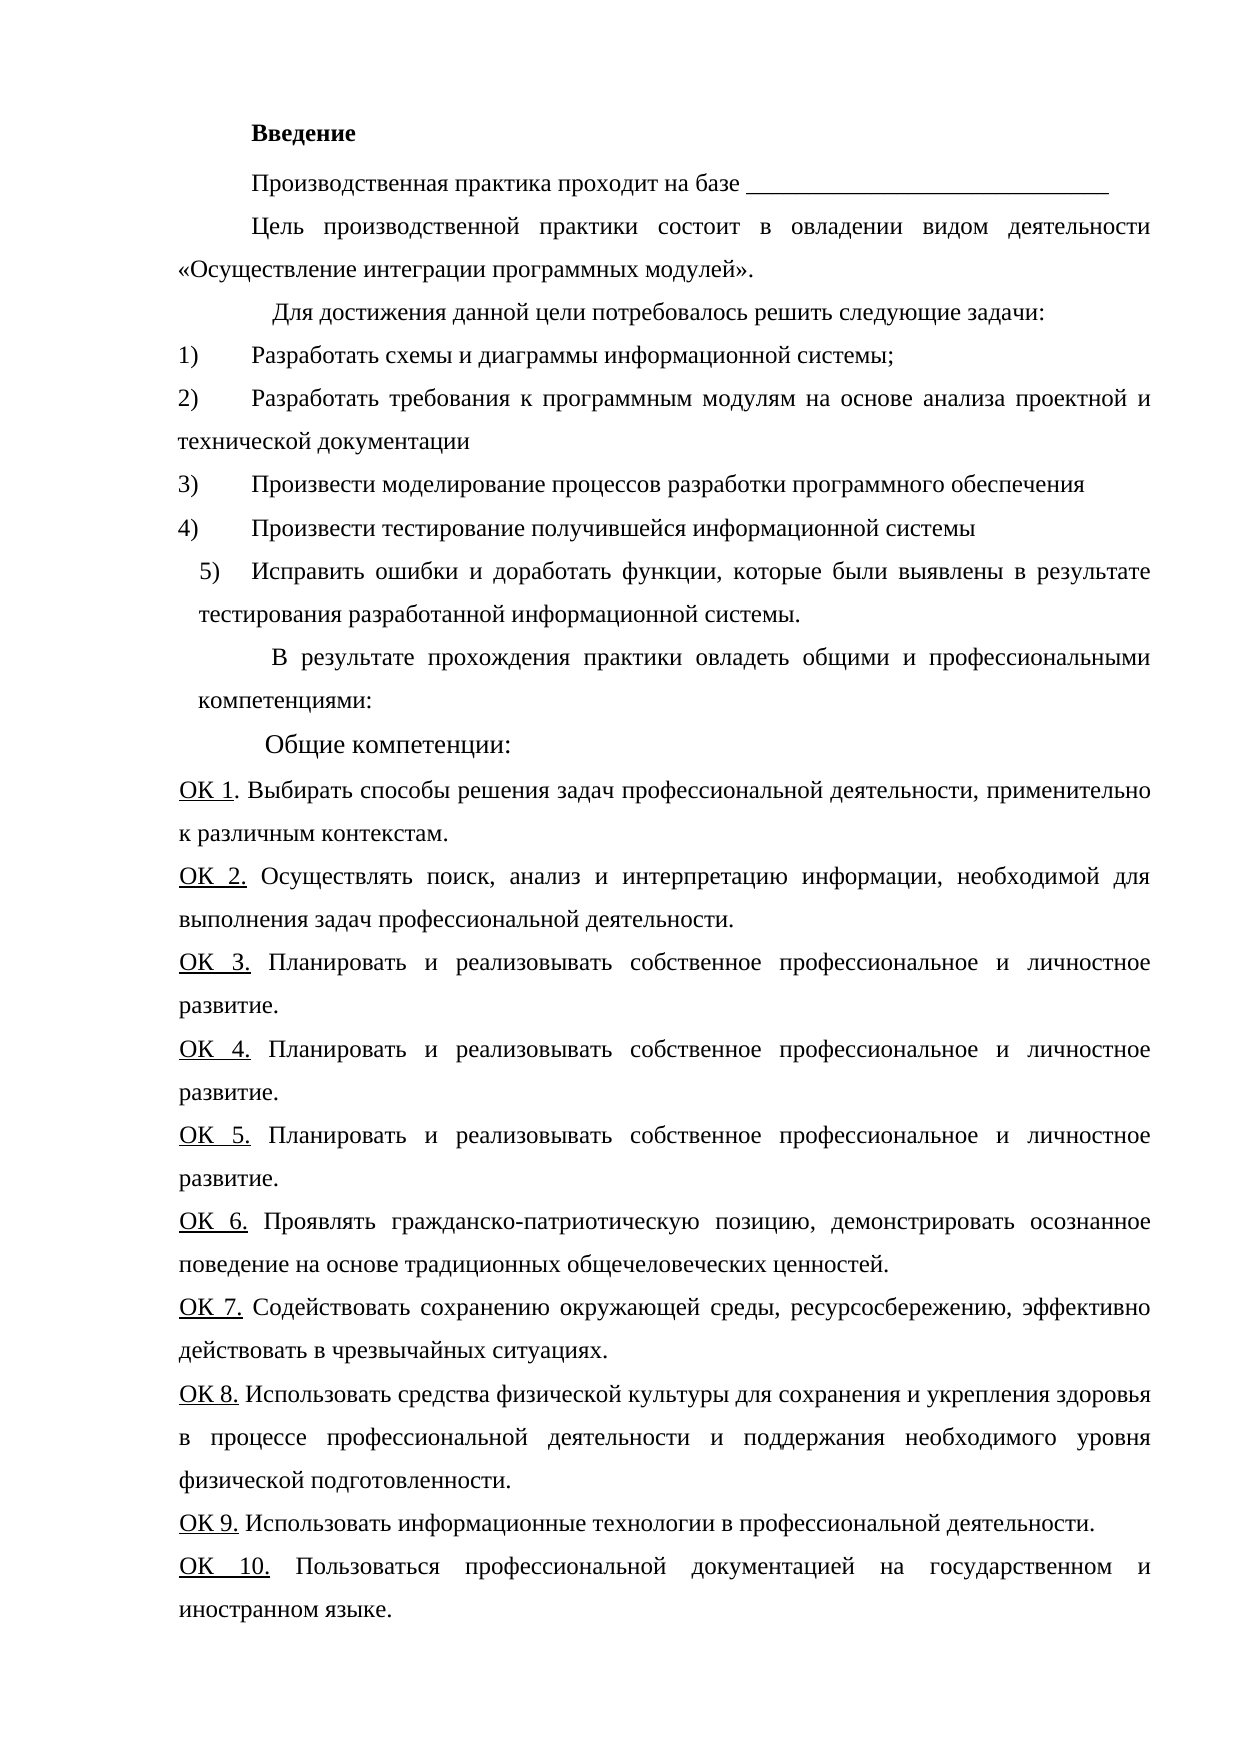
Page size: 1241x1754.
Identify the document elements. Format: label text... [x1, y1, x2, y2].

text Общие компетенции: [264, 728, 1152, 759]
list Разработать схемы и диаграммы информационной системы; [177, 340, 1152, 369]
text ОК 2. Осуществлять поиск, анализ и интерпретацию информации, необходимой для выполнения задач профессиональной деятельности. [179, 861, 1152, 933]
text ОК 10. Пользоваться профессиональной документацией на государственном и иностранном языке. [179, 1551, 1152, 1623]
text Введение [177, 118, 1152, 147]
text ОК 8. Использовать средства физической культуры для сохранения и укрепления здоровья в процессе профессиональной деятельности и поддержания необходимого уровня физической подготовленности. [179, 1379, 1152, 1494]
text ОК З. Планировать и реализовывать собственное профессиональное и личностное развитие. [179, 947, 1152, 1019]
list Исправить ошибки и доработать функции, которые были выявлены в результате тестирования разработанной информационной системы. [198, 556, 1152, 628]
text ОК 1. Выбирать способы решения задач профессиональной деятельности, применительно к различным контекстам. [179, 775, 1152, 847]
text ОК 4. Планировать и реализовывать собственное профессиональное и личностное развитие. [179, 1034, 1152, 1106]
list Разработать требования к программным модулям на основе анализа проектной и технической документации [177, 383, 1152, 455]
text Для достижения данной цели потребовалось решить следующие задачи: [272, 297, 1152, 326]
text ОК 9. Использовать информационные технологии в профессиональной деятельности. [179, 1508, 1152, 1537]
list Произвести моделирование процессов разработки программного обеспечения [177, 469, 1152, 498]
text ОК 6. Проявлять гражданско-патриотическую позицию, демонстрировать осознанное поведение на основе традиционных общечеловеческих ценностей. [179, 1206, 1152, 1278]
list Произвести тестирование получившейся информационной системы [177, 513, 1152, 541]
text ОК 7. Содействовать сохранению окружающей среды, ресурсосбережению, эффективно действовать в чрезвычайных ситуациях. [179, 1292, 1152, 1364]
text В результате прохождения практики овладеть общими и профессиональными компетенциями: [198, 642, 1152, 714]
text Производственная практика проходит на базе _____________________________ [177, 168, 1152, 196]
text Цель производственной практики состоит в овладении видом деятельности «Осуществление интеграции программных модулей». [177, 211, 1152, 283]
text ОК 5. Планировать и реализовывать собственное профессиональное и личностное развитие. [179, 1120, 1152, 1192]
